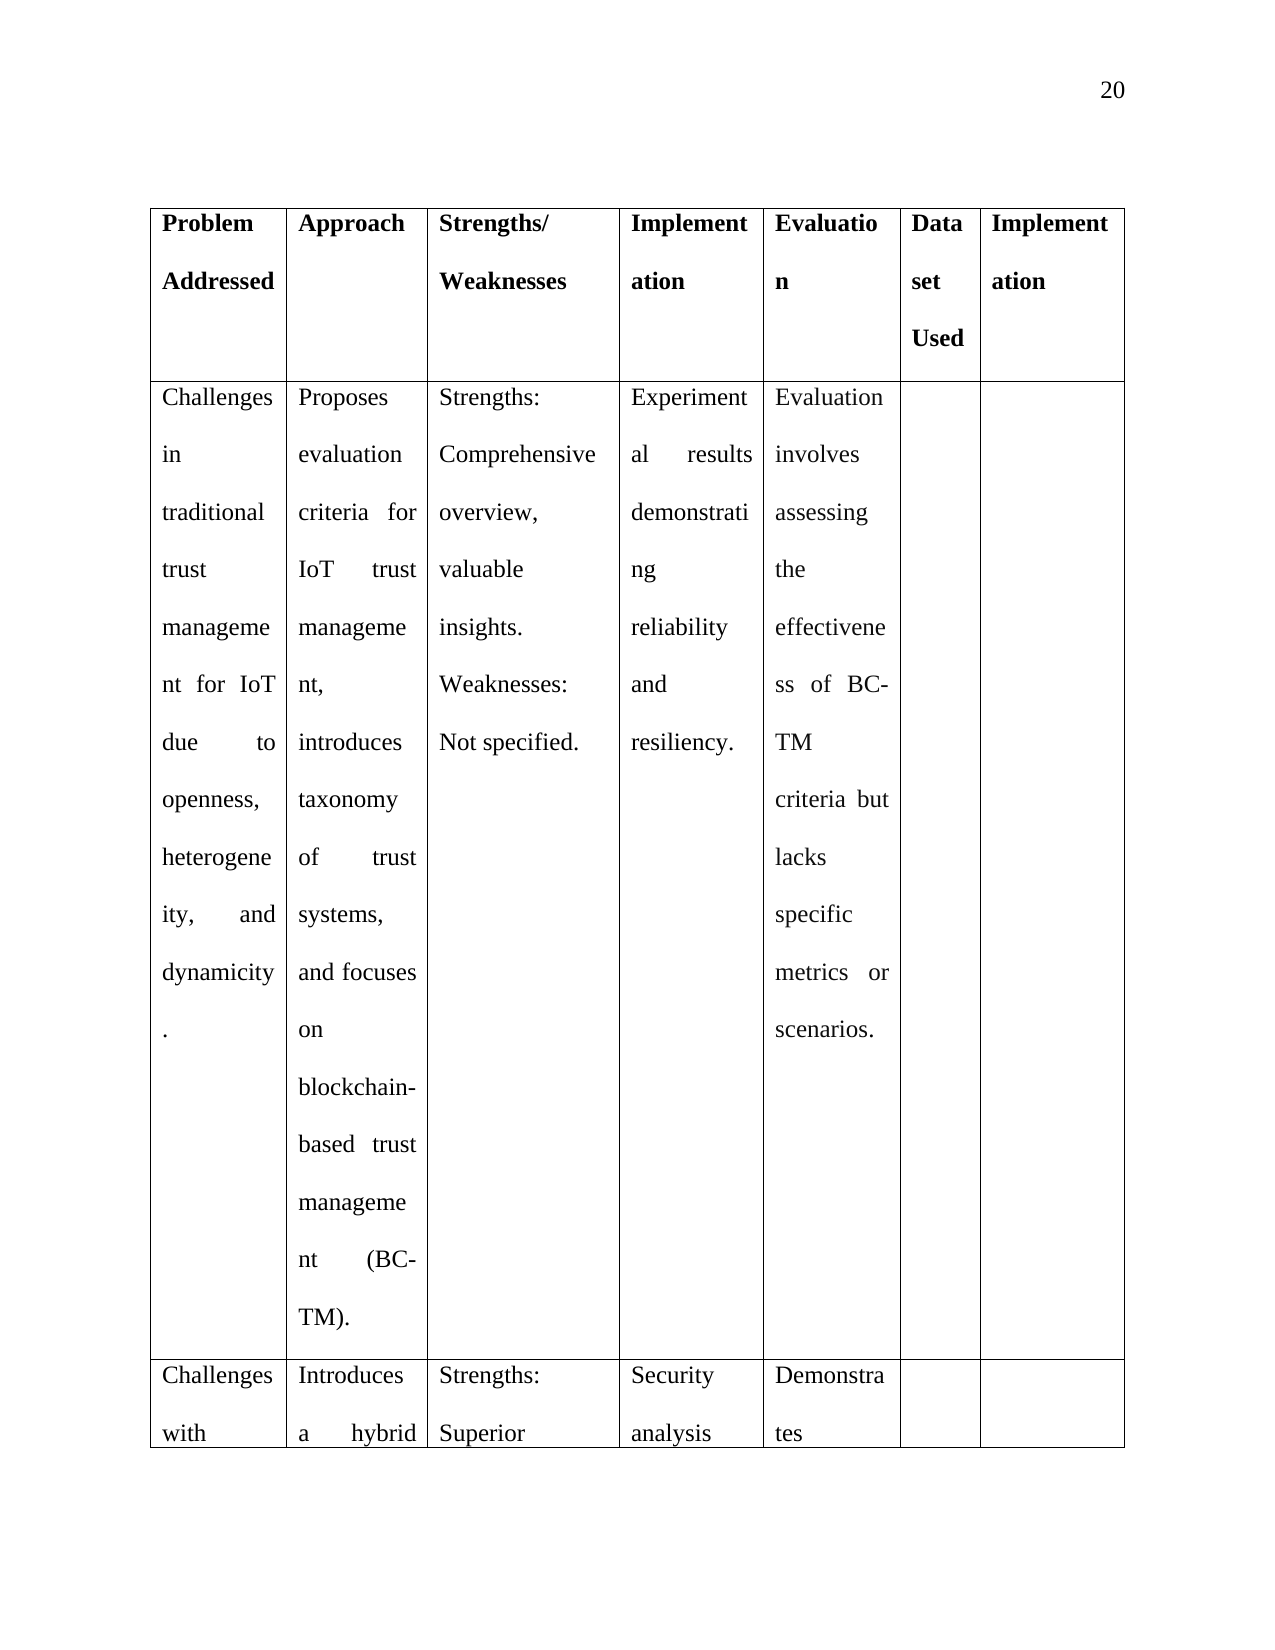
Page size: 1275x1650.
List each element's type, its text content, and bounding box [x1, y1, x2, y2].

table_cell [151, 1360, 286, 1447]
table_cell [901, 1360, 980, 1447]
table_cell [764, 1360, 900, 1447]
table_cell [901, 382, 980, 1359]
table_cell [287, 1360, 427, 1447]
table_header Problem Addressed [151, 209, 286, 381]
table_header Evaluation [764, 209, 900, 381]
table_cell [981, 382, 1124, 1359]
table_header Implementation [620, 209, 763, 381]
table_cell [981, 1360, 1124, 1447]
table_cell Evaluation involves assessing the effectiveness of BC-TM criteria but lacks specific metrics or scenarios. [764, 382, 900, 1359]
table_header Approach [287, 209, 427, 381]
table_cell Experimental results demonstrating reliability and resiliency. [620, 382, 763, 1359]
table_cell Challenges in traditional trust management for IoT due to openness, heterogeneity, and dynamicity. [151, 382, 286, 1359]
table_header Implementation [981, 209, 1124, 381]
table_cell Proposes evaluation criteria for IoT trust management, introduces taxonomy of trust systems, and focuses on blockchain-based trust management (BC-TM). [287, 382, 427, 1359]
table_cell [428, 1360, 619, 1447]
table_cell Strengths: Comprehensive overview, valuable insights. Weaknesses: Not specified. [428, 382, 619, 1359]
table_header Strengths/Weaknesses [428, 209, 619, 381]
table_header Dataset Used [901, 209, 980, 381]
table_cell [620, 1360, 763, 1447]
